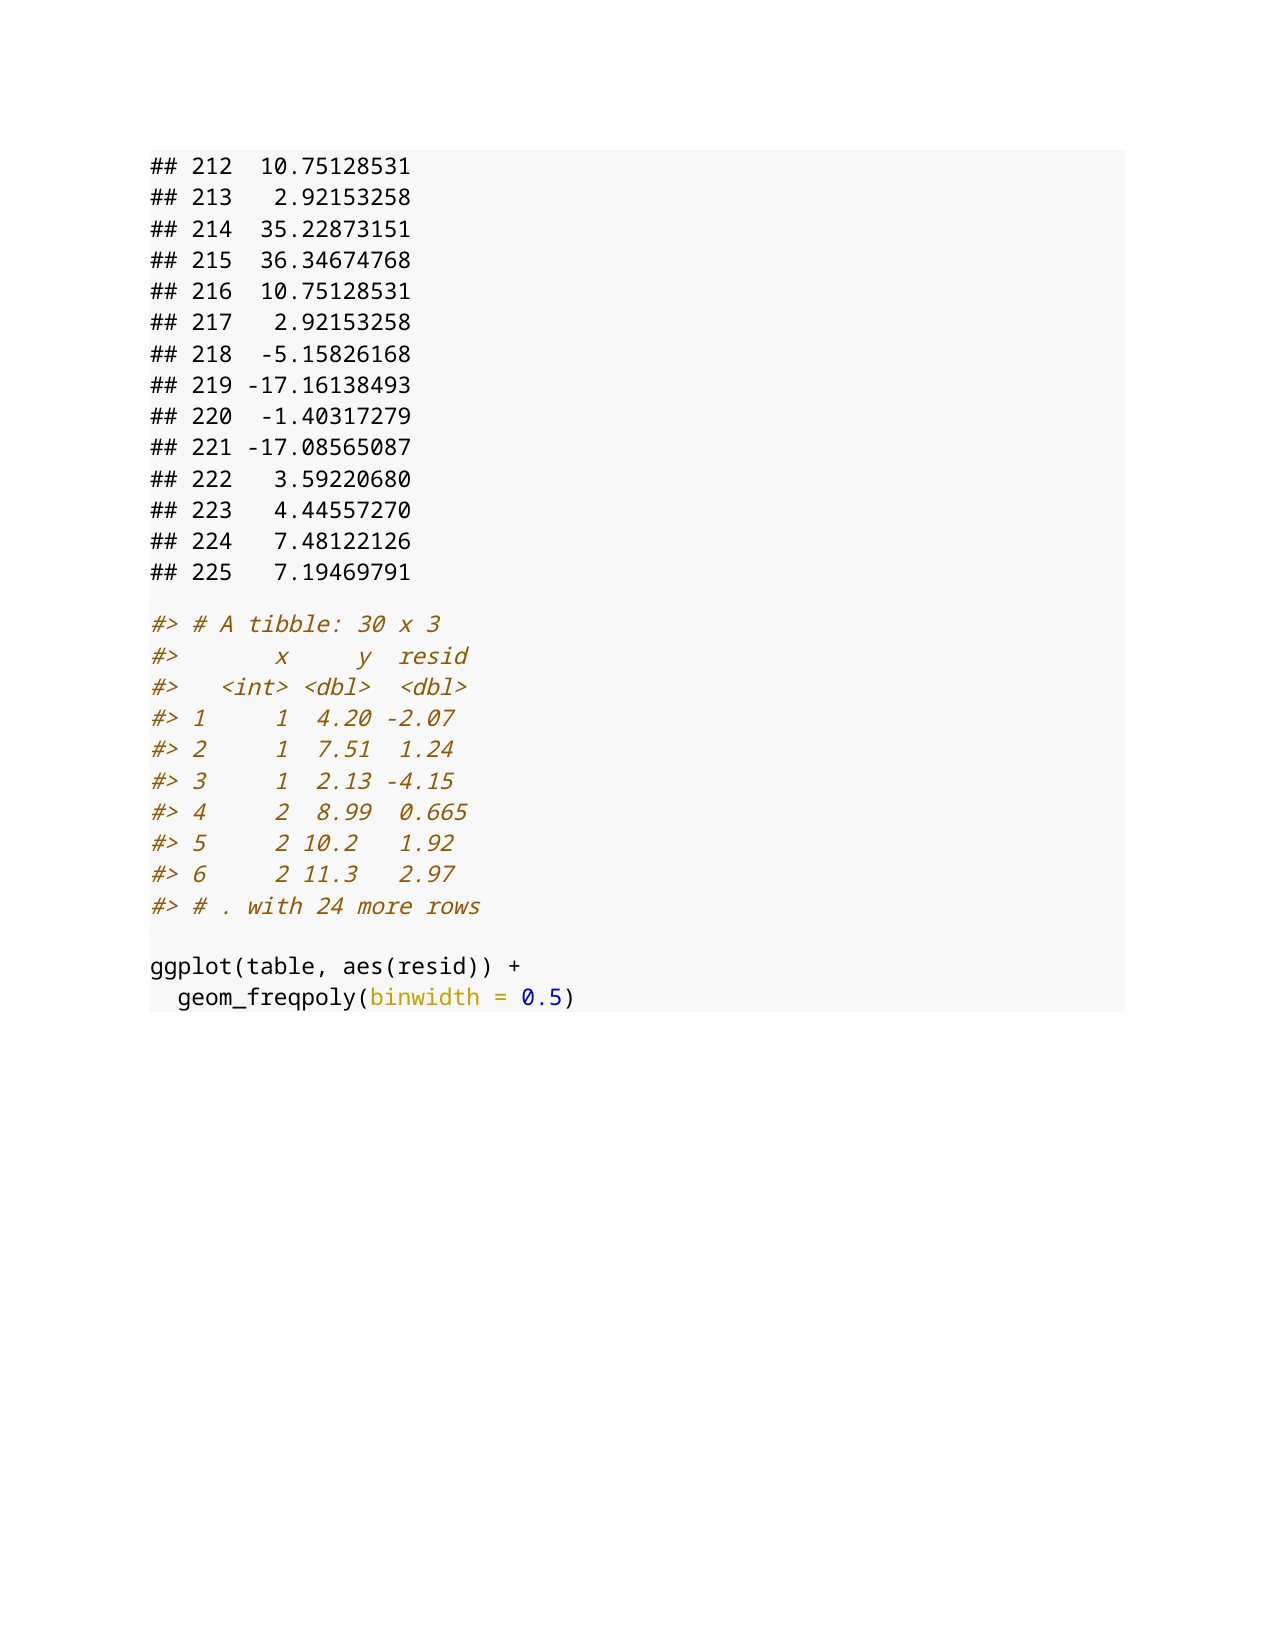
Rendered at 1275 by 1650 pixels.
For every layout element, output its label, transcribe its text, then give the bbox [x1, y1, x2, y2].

text #> # A tibble: 30 x 3 #> x y resid #> <int> <dbl> <dbl> #> 1 1 4.20 -2.07 #> 2 1 7.51 1.24 #> 3 1 2.13 -4.15 #> 4 2 8.99 0.665 #> 5 2 10.2 1.92 #> 6 2 11.3 2.97 #> # . with 24 more rows ggplot(table, aes(resid)) + geom_freqpoly(binwidth = 0.5) [150, 608, 1125, 1012]
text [150, 150, 1125, 587]
